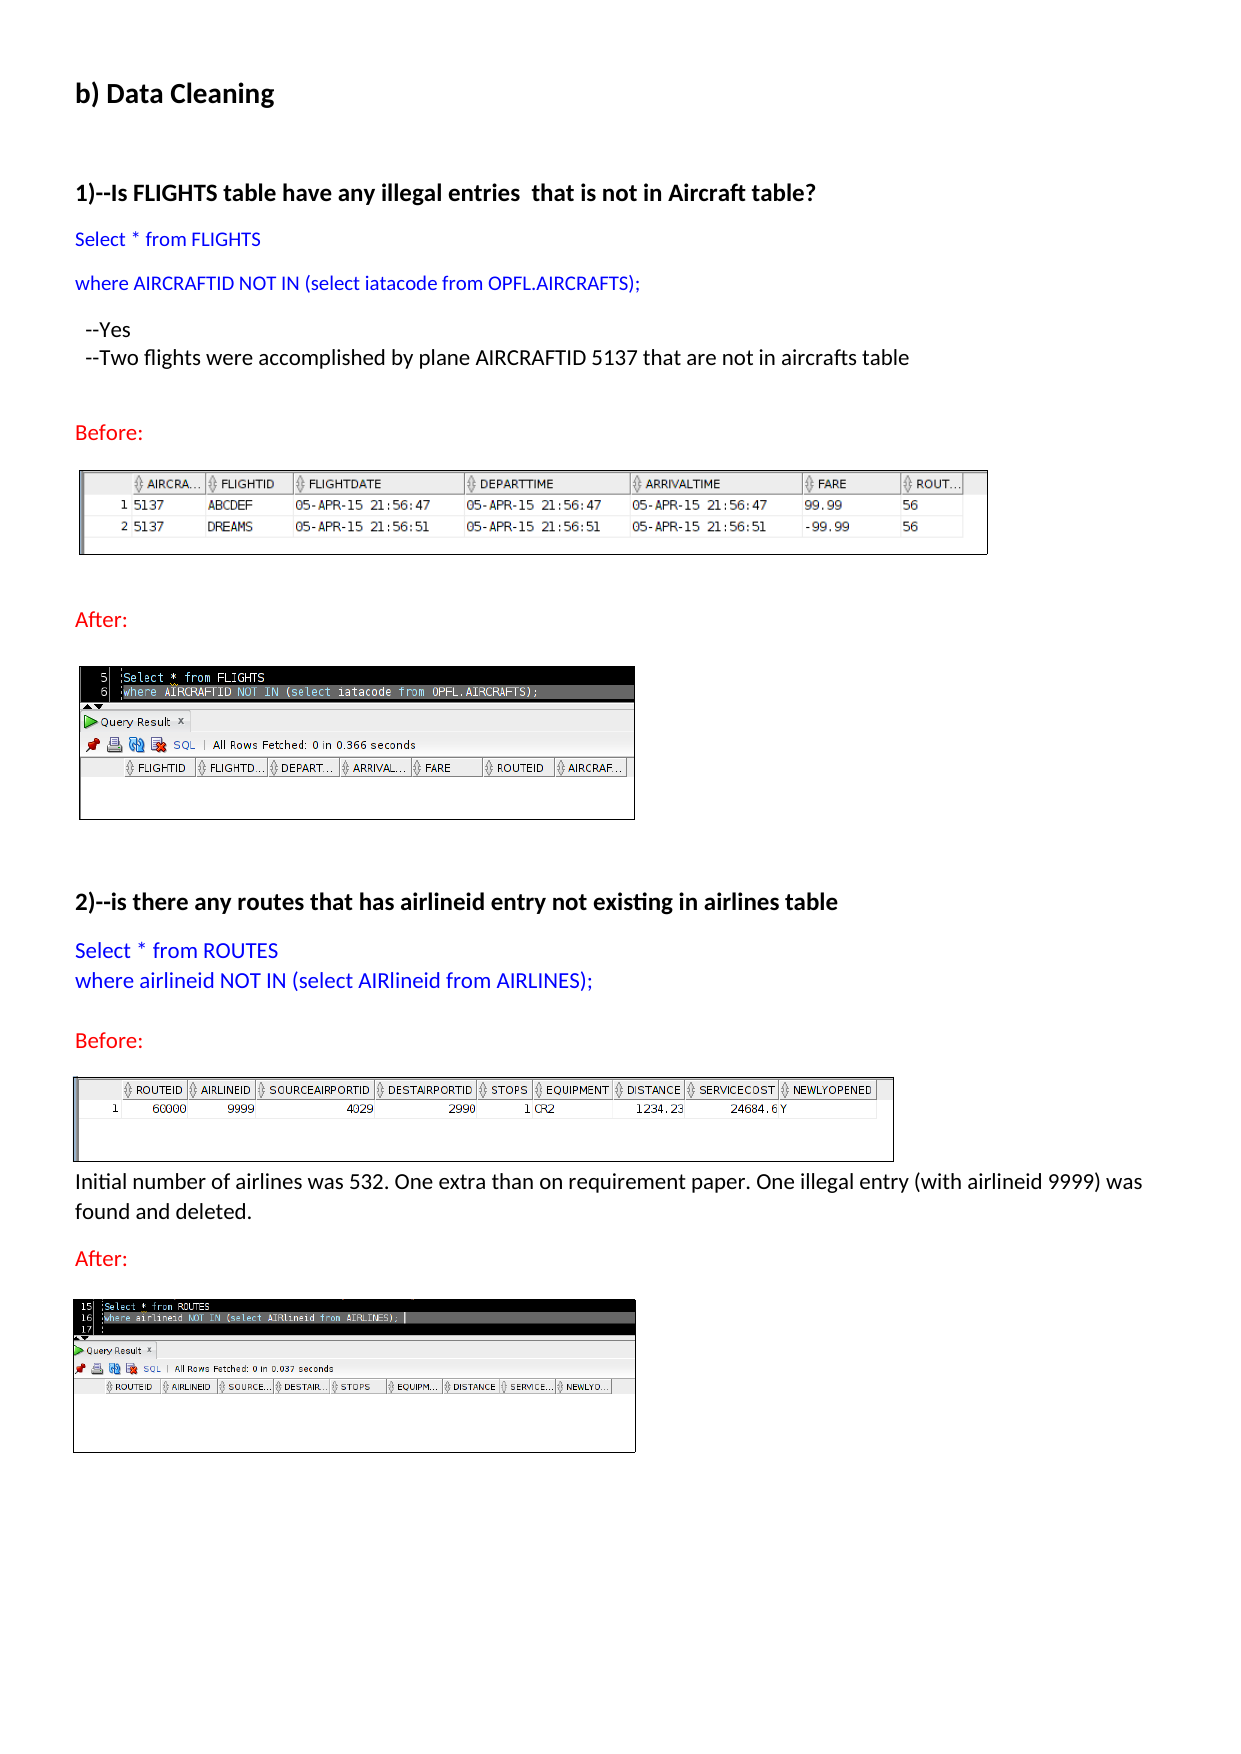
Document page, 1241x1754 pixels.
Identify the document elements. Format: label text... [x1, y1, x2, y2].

text --Yes [75, 315, 1165, 343]
text After: [75, 605, 1165, 633]
text --Two flights were accomplished by plane AIRCRAFTID 5137 that are not in aircrafts table [75, 343, 1165, 371]
text Select * from FLIGHTS [75, 227, 1165, 252]
text After: [75, 1244, 1165, 1272]
picture [80, 667, 634, 819]
text b) Data Cleaning [75, 75, 1165, 111]
text Before: [75, 1027, 1165, 1054]
text where airlineid NOT IN (select AIRlineid from AIRLINES); [75, 966, 1165, 994]
text Select * from ROUTES [75, 936, 1165, 964]
picture [80, 471, 987, 554]
picture [74, 1301, 635, 1452]
text where AIRCRAFTID NOT IN (select iatacode from OPFL.AIRCRAFTS); [75, 271, 1165, 296]
text Before: [75, 418, 1165, 446]
text Initial number of airlines was 532. One extra than on requirement paper. One illegal entry (with airlineid 9999) was found and deleted. [75, 1167, 1165, 1225]
text 1)--Is FLIGHTS table have any illegal entries that is not in Aircraft table? [75, 177, 1165, 207]
text 2)--is there any routes that has airlineid entry not existing in airlines table [75, 886, 1165, 917]
picture [74, 1078, 893, 1161]
